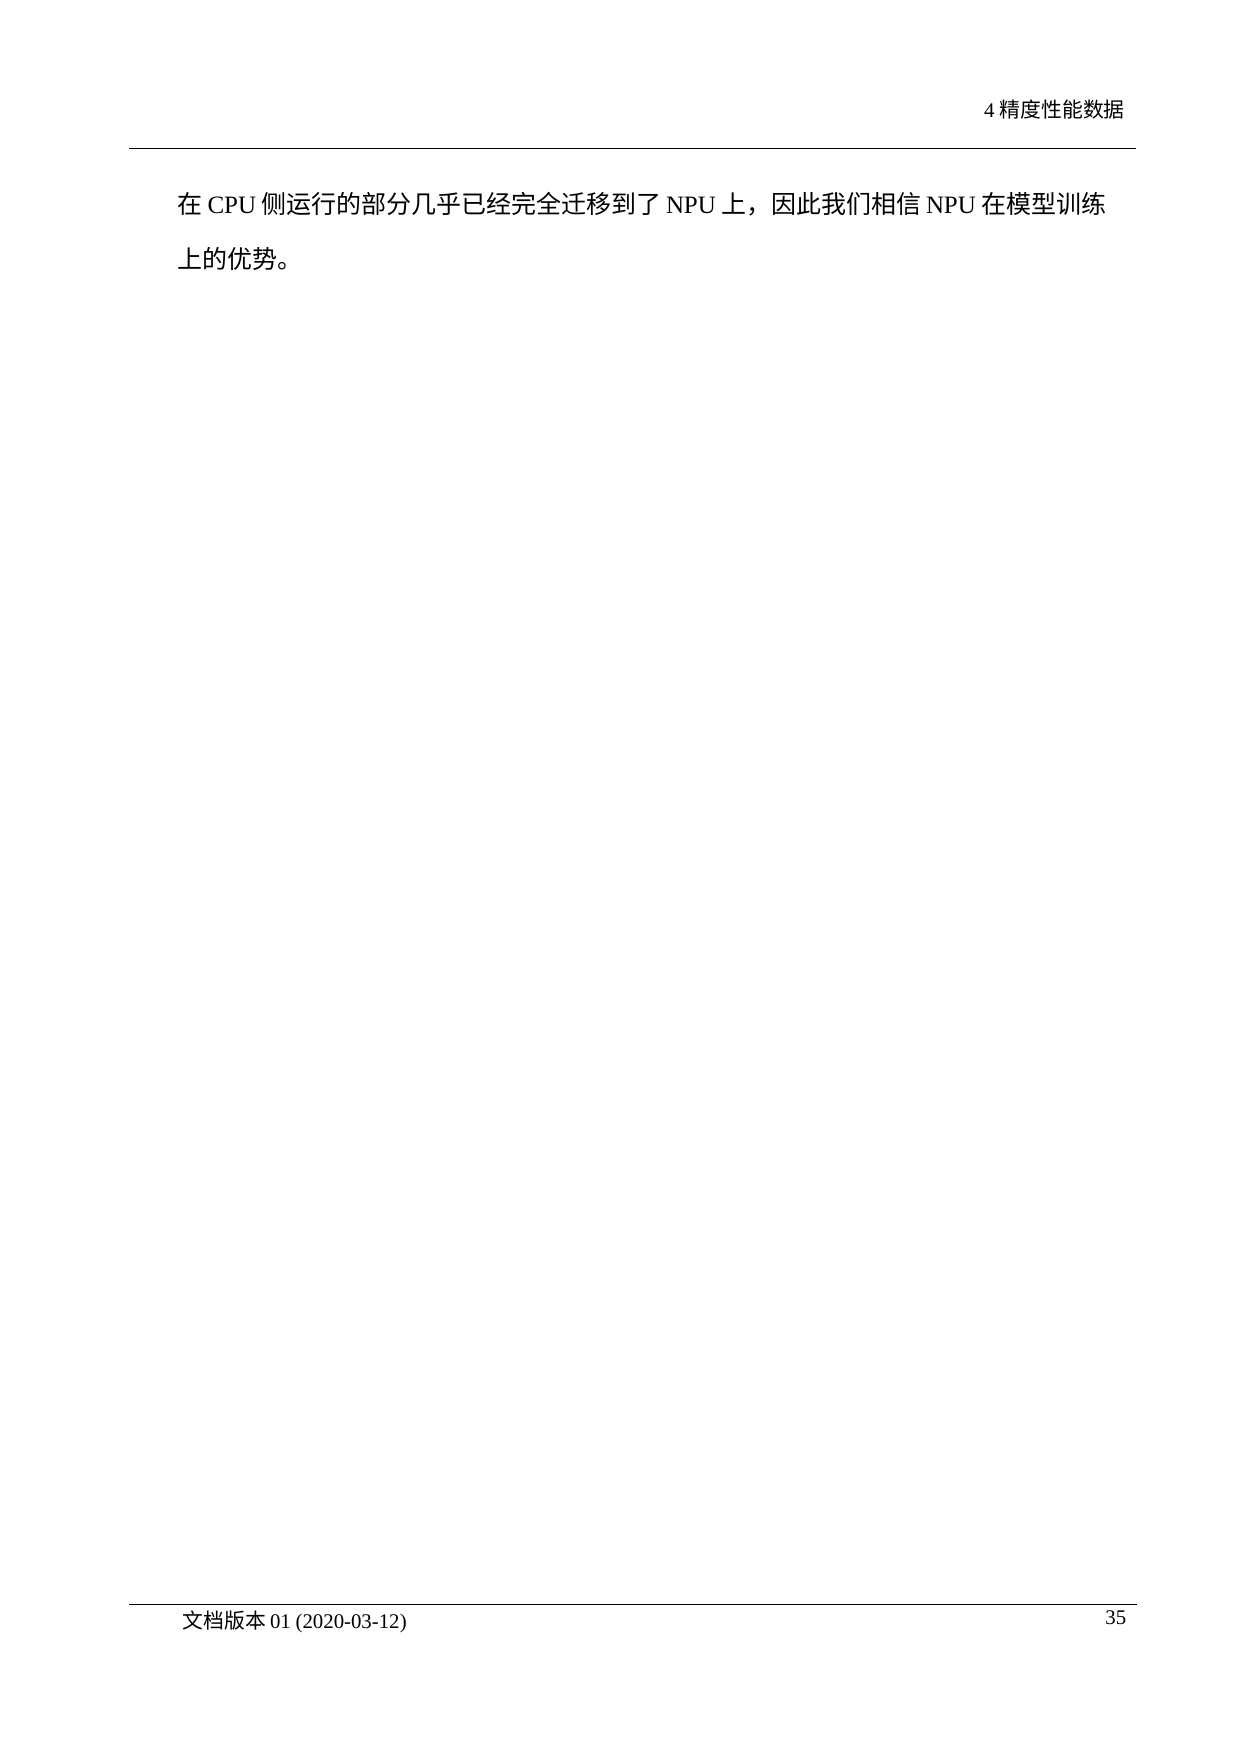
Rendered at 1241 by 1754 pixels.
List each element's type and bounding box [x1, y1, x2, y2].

text [177, 185, 1122, 275]
